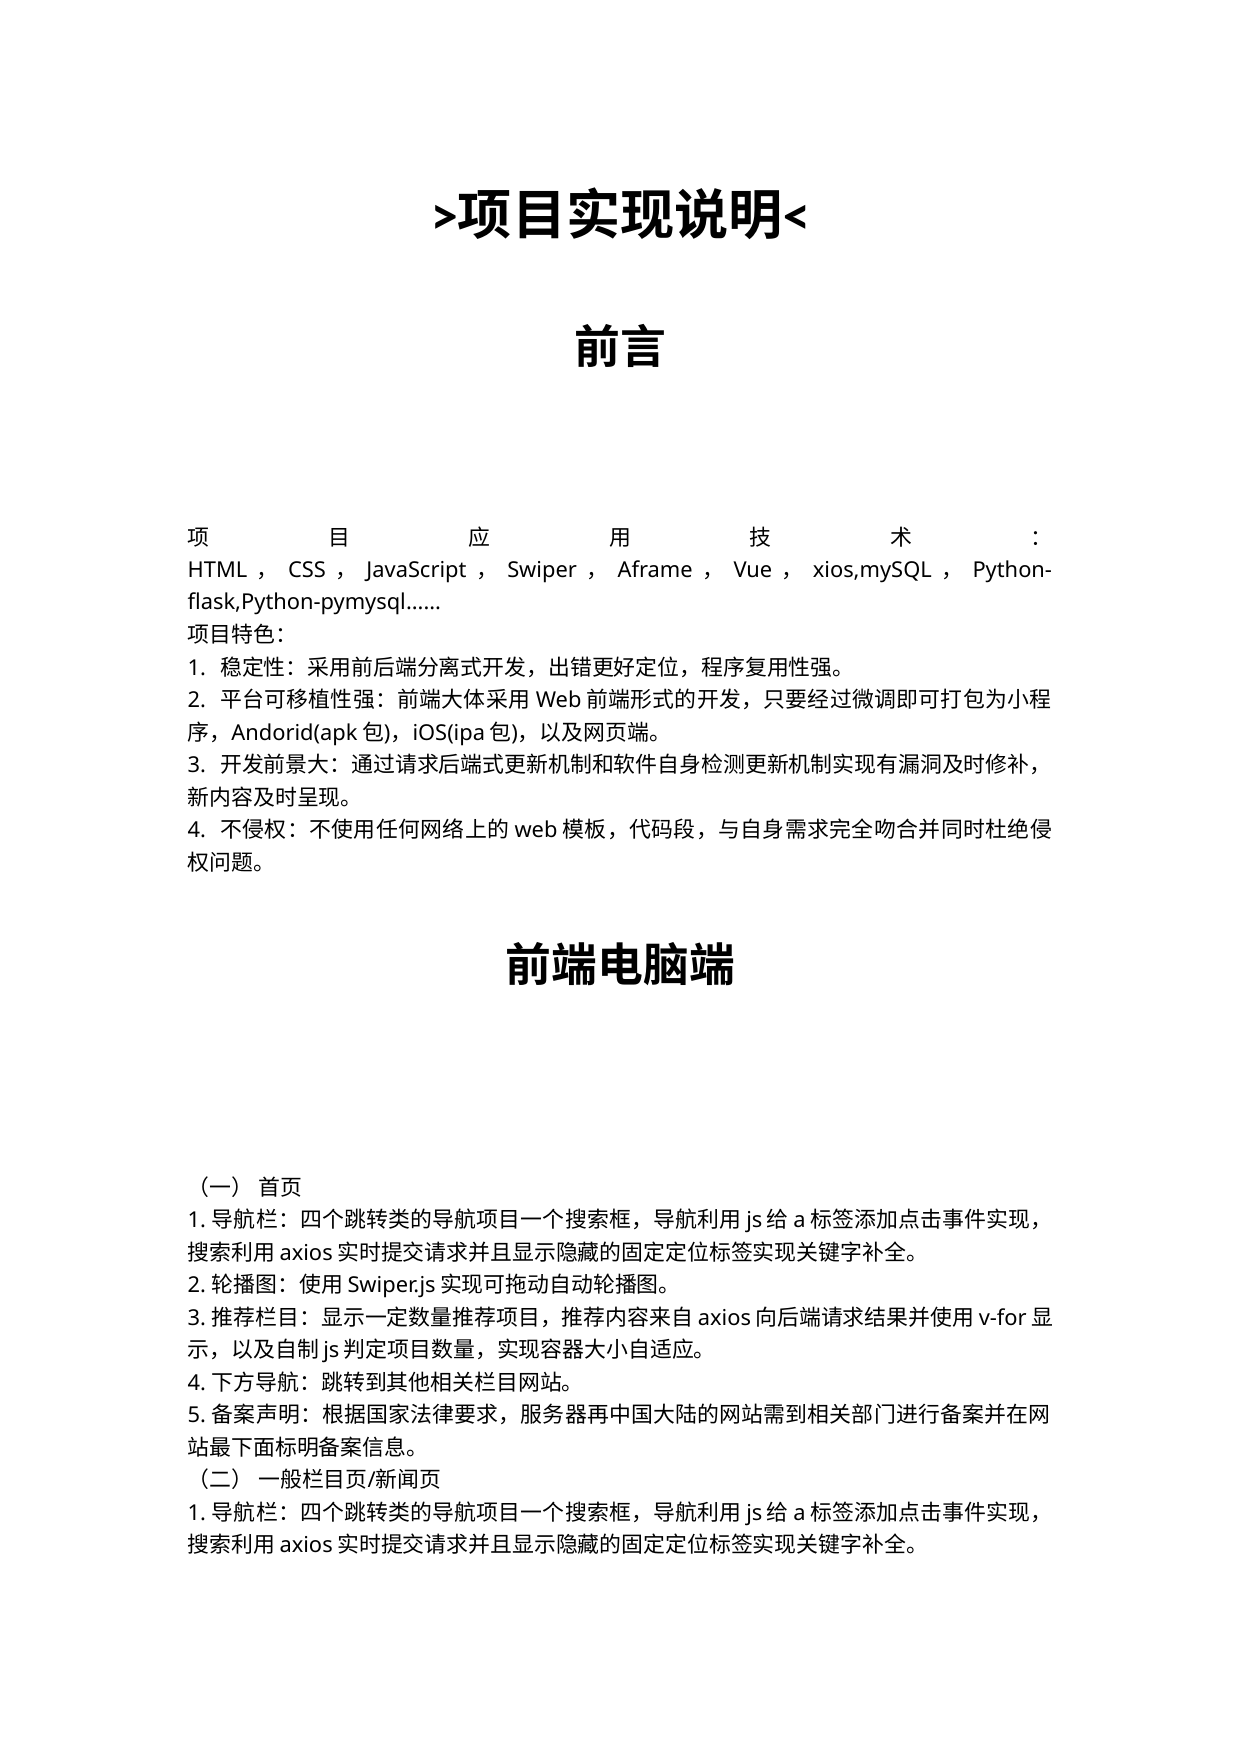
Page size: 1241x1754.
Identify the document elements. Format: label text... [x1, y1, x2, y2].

list 开发前景大：通过请求后端式更新机制和软件自身检测更新机制实现有漏洞及时修补，新内容及时呈现。 [187, 747, 1053, 812]
list 首页 [187, 1170, 1053, 1202]
list 不侵权：不使用任何网络上的web模板，代码段，与自身需求完全吻合并同时杜绝侵权问题。 [187, 812, 1053, 877]
list 备案声明：根据国家法律要求，服务器再中国大陆的网站需到相关部门进行备案并在网站最下面标明备案信息。 [187, 1397, 1053, 1462]
text 项目应用技术：HTML，CSS，JavaScript，Swiper，Aframe，Vue，xios,mySQL，Python-flask,Python-pymysql...... [187, 519, 1053, 617]
list 下方导航：跳转到其他相关栏目网站。 [187, 1365, 1053, 1397]
text 项目特色： [187, 617, 1053, 649]
list 轮播图：使用Swiper.js实现可拖动自动轮播图。 [187, 1267, 1053, 1300]
list 稳定性：采用前后端分离式开发，出错更好定位，程序复用性强。 [187, 649, 1053, 682]
list 平台可移植性强：前端大体采用Web前端形式的开发，只要经过微调即可打包为小程序，Andorid(apk包)，iOS(ipa包)，以及网页端。 [187, 682, 1053, 747]
list 推荐栏目：显示一定数量推荐项目，推荐内容来自axios向后端请求结果并使用v-for显示，以及自制js判定项目数量，实现容器大小自适应。 [187, 1300, 1053, 1365]
list 导航栏：四个跳转类的导航项目一个搜索框，导航利用js给a标签添加点击事件实现，搜索利用axios实时提交请求并且显示隐藏的固定定位标签实现关键字补全。 [187, 1202, 1053, 1267]
subtitle 前言 [187, 295, 1053, 392]
text >项目实现说明< [187, 162, 1053, 259]
list 导航栏：四个跳转类的导航项目一个搜索框，导航利用js给a标签添加点击事件实现，搜索利用axios实时提交请求并且显示隐藏的固定定位标签实现关键字补全。 [187, 1495, 1053, 1560]
list 一般栏目页/新闻页 [187, 1462, 1053, 1495]
subtitle 前端电脑端 [187, 912, 1053, 1010]
